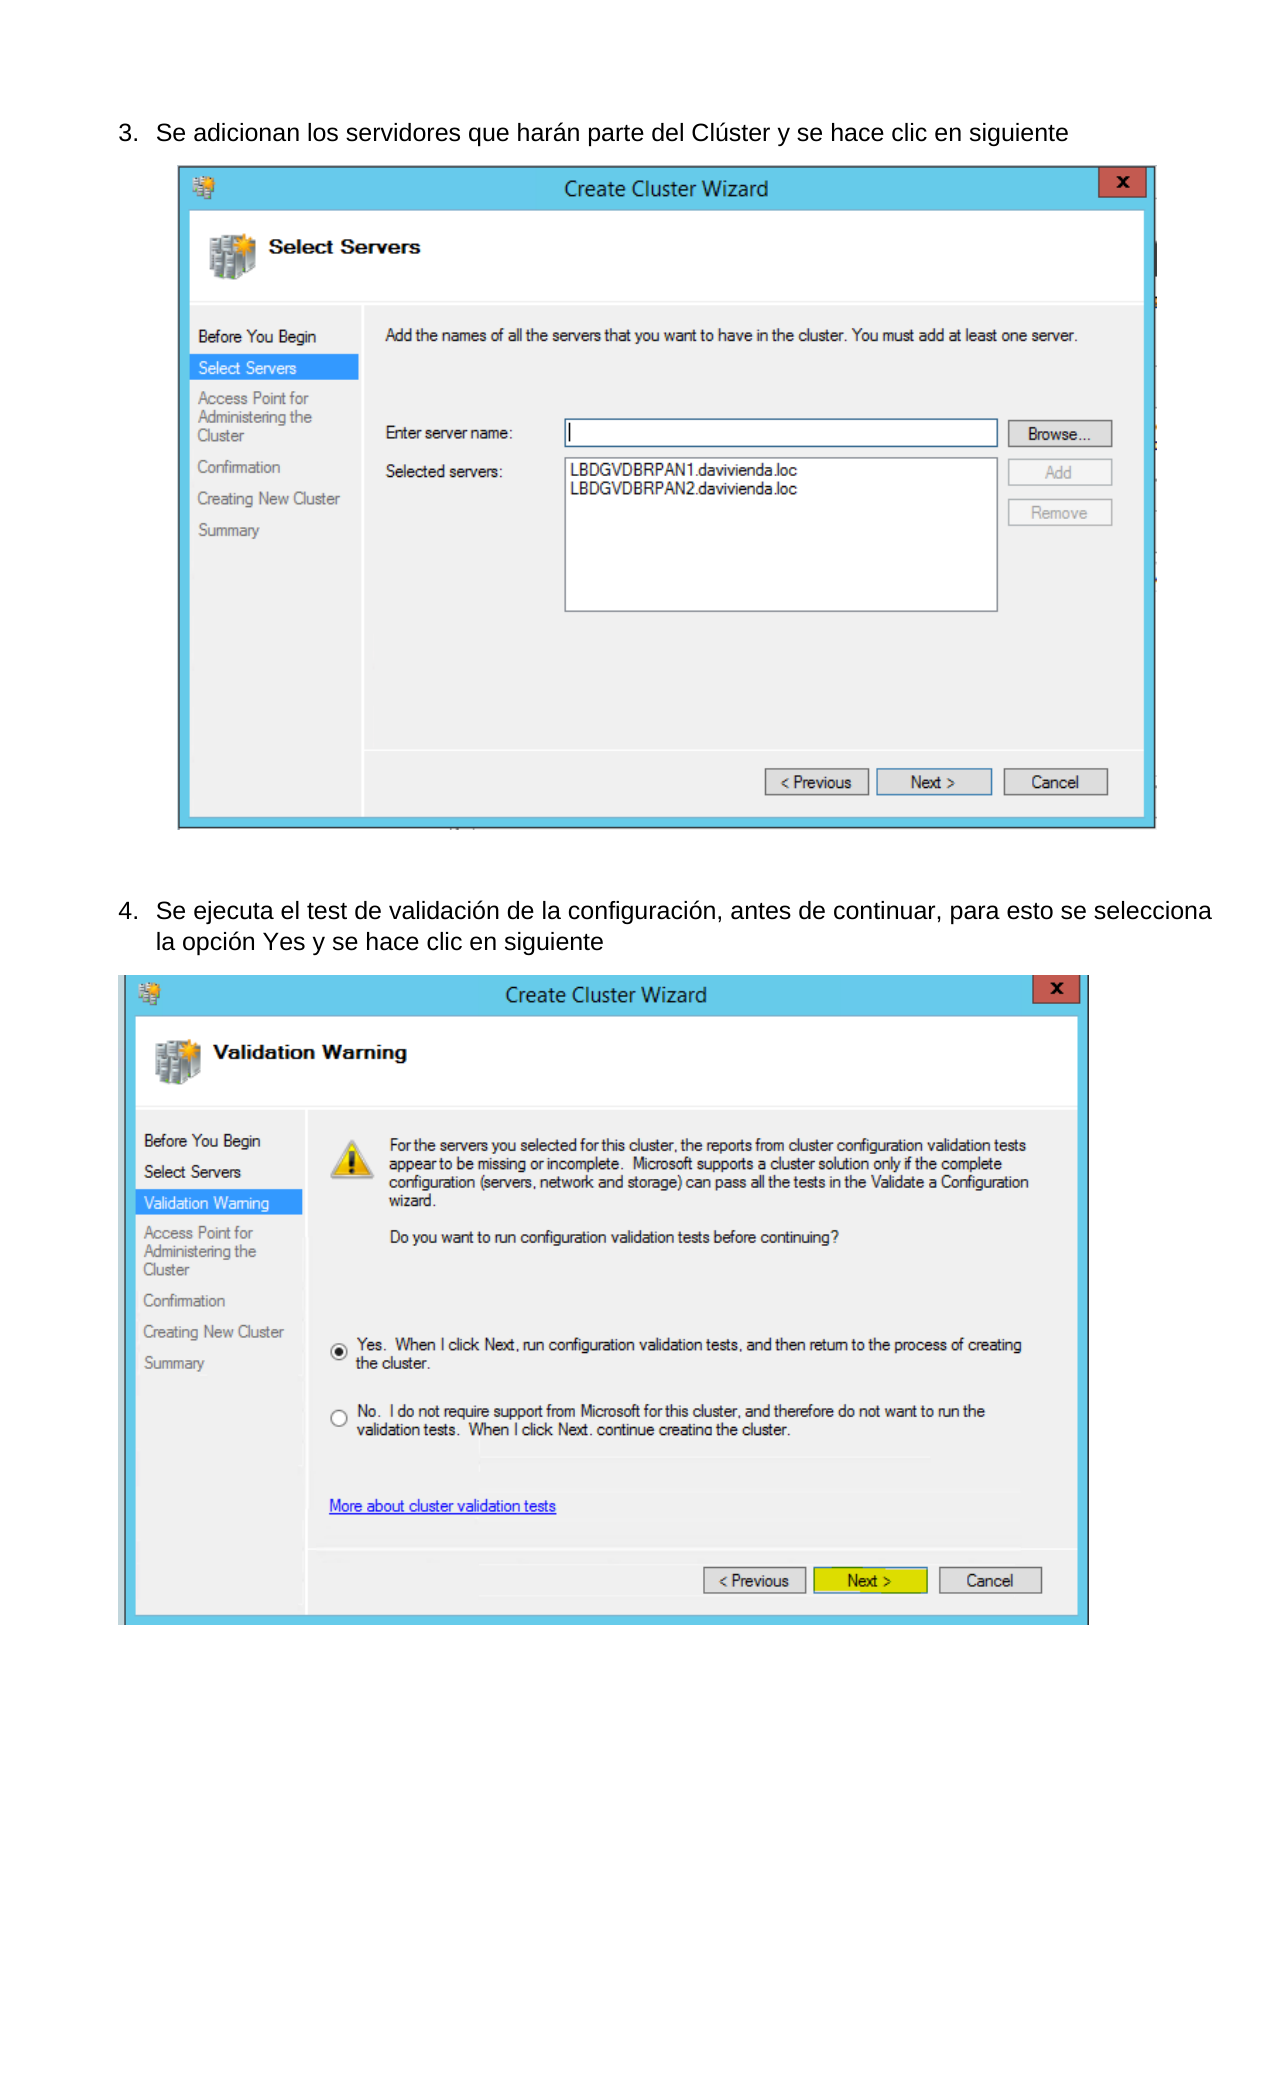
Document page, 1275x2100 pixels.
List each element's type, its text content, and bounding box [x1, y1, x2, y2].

list Se ejecuta el test de validación de la configuración, antes de continuar, para esto se selecciona la opción Yes y se hace clic en siguiente [118, 896, 1216, 956]
list Se adicionan los servidores que harán parte del Clúster y se hace clic en siguiente [118, 118, 1216, 147]
picture [118, 975, 1089, 1625]
picture [177, 165, 1157, 830]
